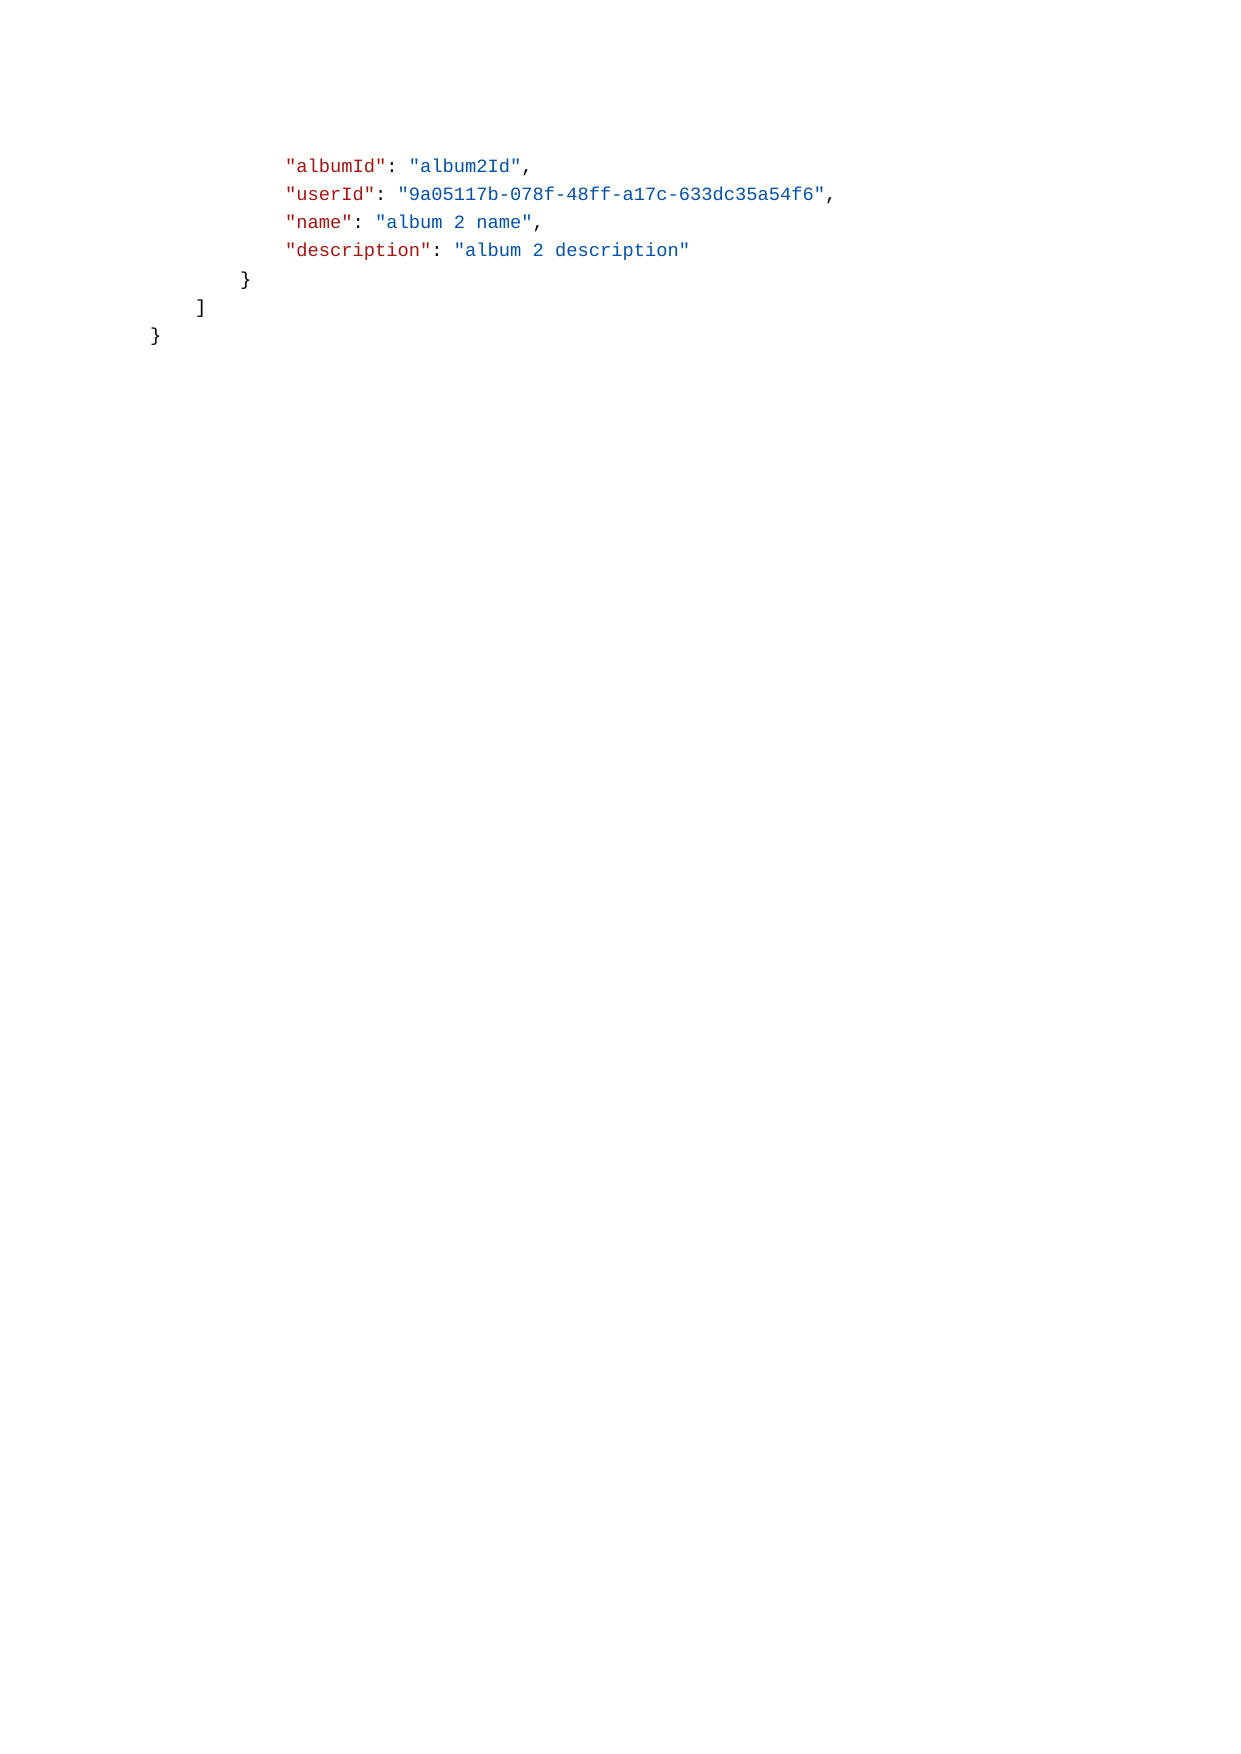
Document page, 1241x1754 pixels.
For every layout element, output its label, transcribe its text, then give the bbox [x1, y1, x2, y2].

text "name": "album 2 name", [150, 206, 1090, 234]
text } [150, 262, 1090, 291]
text } [150, 319, 1090, 347]
text "albumId": "album2Id", [150, 150, 1090, 178]
text "description": "album 2 description" [150, 234, 1090, 262]
text ] [150, 291, 1090, 319]
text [150, 178, 1090, 206]
